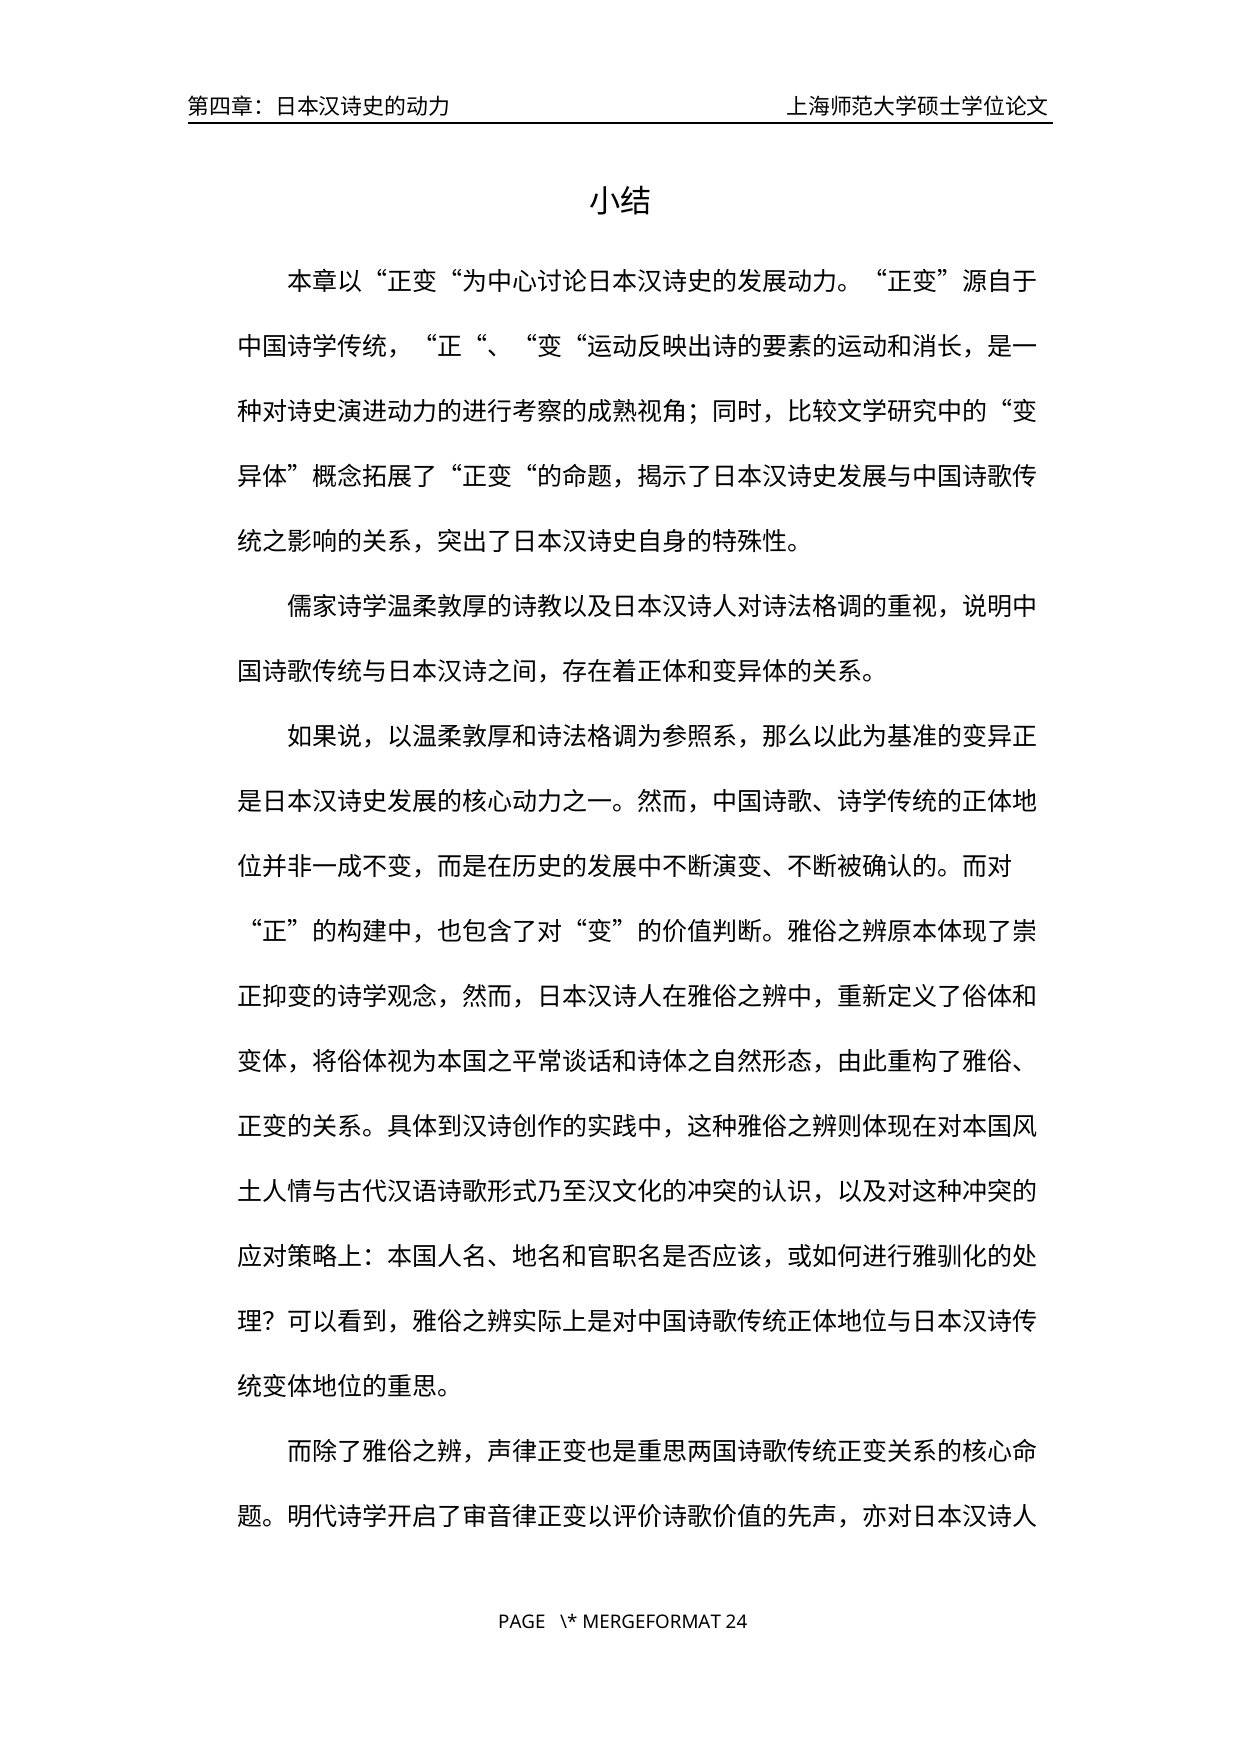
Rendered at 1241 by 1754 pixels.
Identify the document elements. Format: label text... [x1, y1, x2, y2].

text 儒家诗学温柔敦厚的诗教以及日本汉诗人对诗法格调的重视，说明中国诗歌传统与日本汉诗之间，存在着正体和变异体的关系。 [237, 572, 1053, 702]
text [237, 1417, 1053, 1547]
text 本章以“正变“为中心讨论日本汉诗史的发展动力。“正变”源自于中国诗学传统，“正“、“变“运动反映出诗的要素的运动和消长，是一种对诗史演进动力的进行考察的成熟视角；同时，比较文学研究中的“变异体”概念拓展了“正变“的命题，揭示了日本汉诗史发展与中国诗歌传统之影响的关系，突出了日本汉诗史自身的特殊性。 [237, 247, 1053, 572]
text 小结 [187, 166, 1053, 231]
text 如果说，以温柔敦厚和诗法格调为参照系，那么以此为基准的变异正是日本汉诗史发展的核心动力之一。然而，中国诗歌、诗学传统的正体地位并非一成不变，而是在历史的发展中不断演变、不断被确认的。而对“正”的构建中，也包含了对“变”的价值判断。雅俗之辨原本体现了崇正抑变的诗学观念，然而，日本汉诗人在雅俗之辨中，重新定义了俗体和变体，将俗体视为本国之平常谈话和诗体之自然形态，由此重构了雅俗、正变的关系。具体到汉诗创作的实践中，这种雅俗之辨则体现在对本国风土人情与古代汉语诗歌形式乃至汉文化的冲突的认识，以及对这种冲突的应对策略上：本国人名、地名和官职名是否应该，或如何进行雅驯化的处理？可以看到，雅俗之辨实际上是对中国诗歌传统正体地位与日本汉诗传统变体地位的重思。 [237, 702, 1053, 1417]
